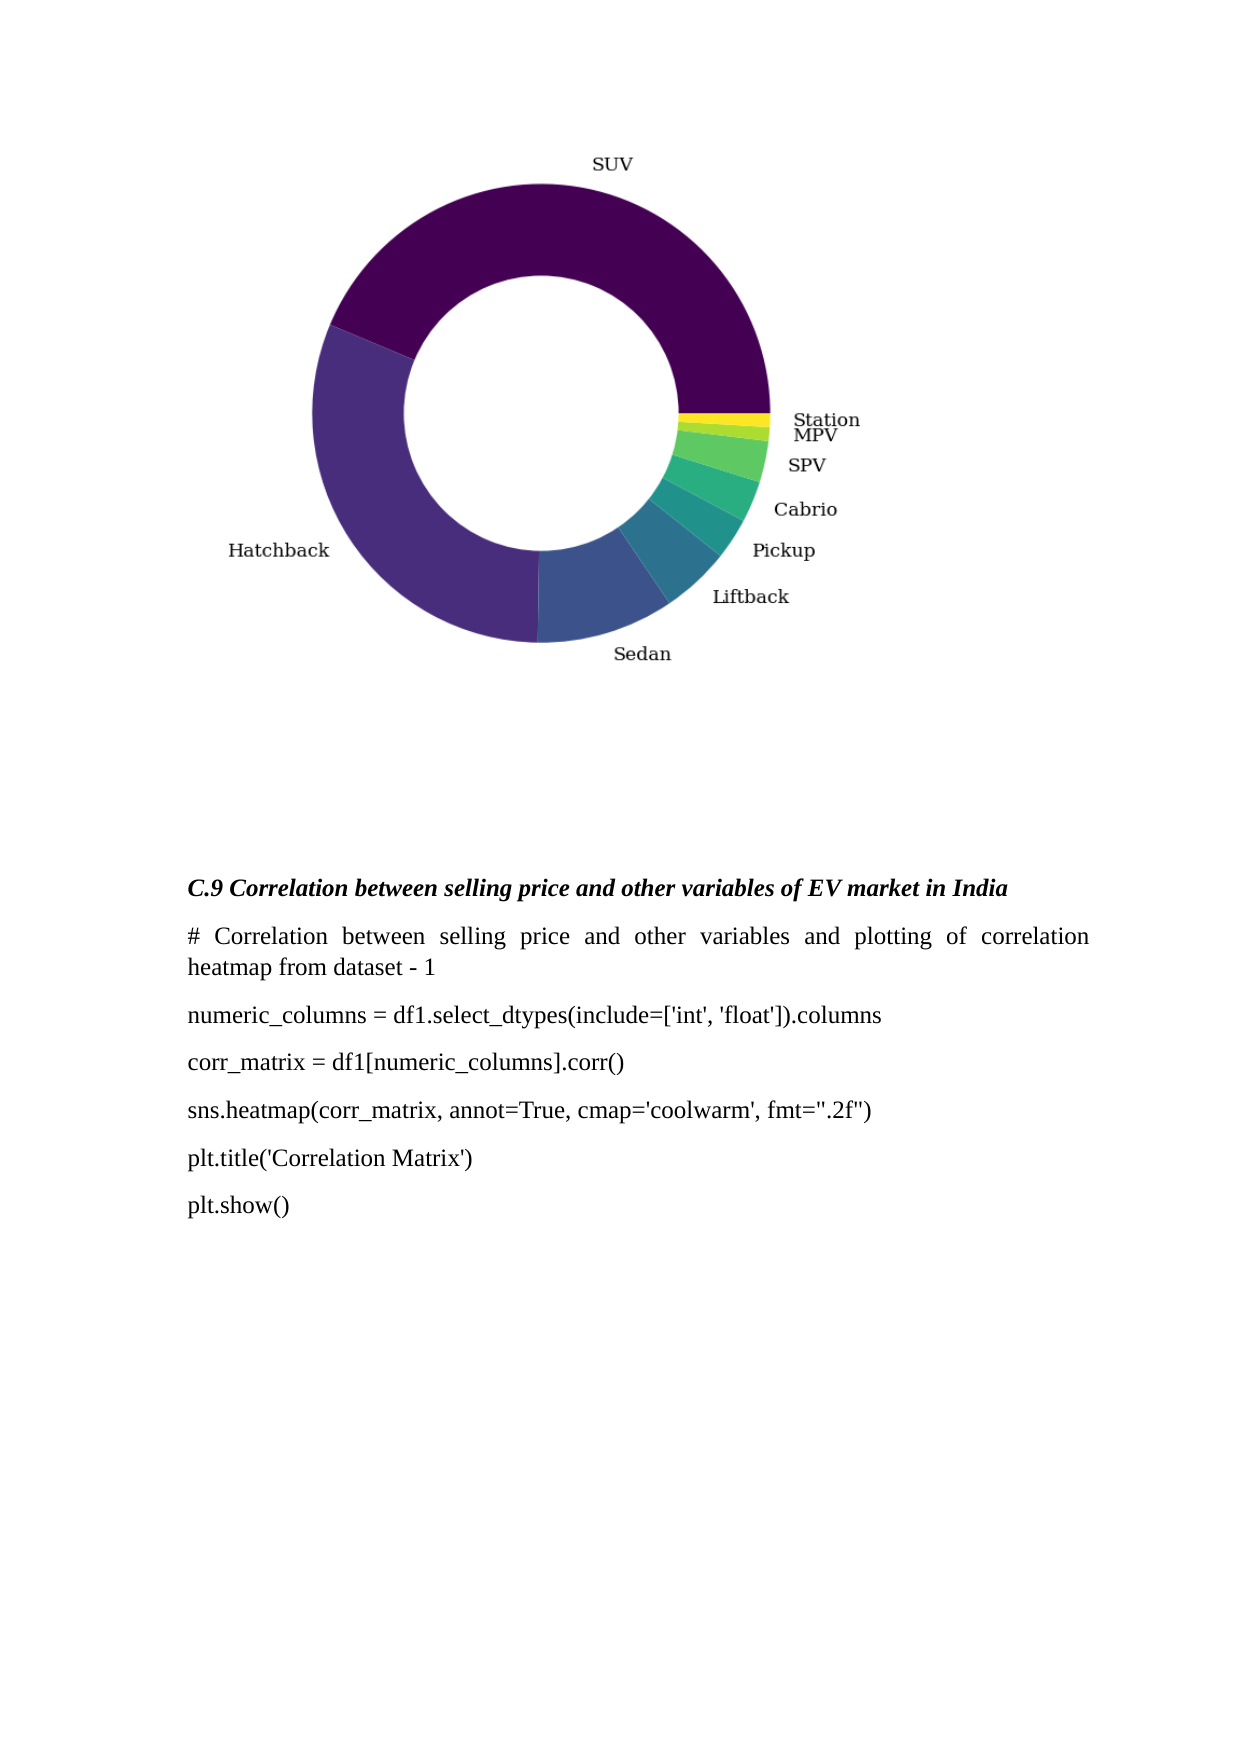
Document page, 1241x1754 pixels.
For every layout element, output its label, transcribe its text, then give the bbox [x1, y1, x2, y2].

text sns.heatmap(corr_matrix, annot=True, cmap='coolwarm', fmt=".2f") [187, 1095, 1090, 1124]
picture [187, 150, 930, 712]
text C.9 Correlation between selling price and other variables of EV market in India [187, 873, 1090, 902]
text plt.show() [187, 1191, 1090, 1219]
text corr_matrix = df1[numeric_columns].corr() [187, 1047, 1090, 1076]
text numeric_columns = df1.select_dtypes(include=['int', 'float']).columns [187, 1000, 1090, 1028]
text # Correlation between selling price and other variables and plotting of correlation heatmap from dataset - 1 [187, 921, 1090, 981]
text plt.title('Correlation Matrix') [187, 1143, 1090, 1172]
